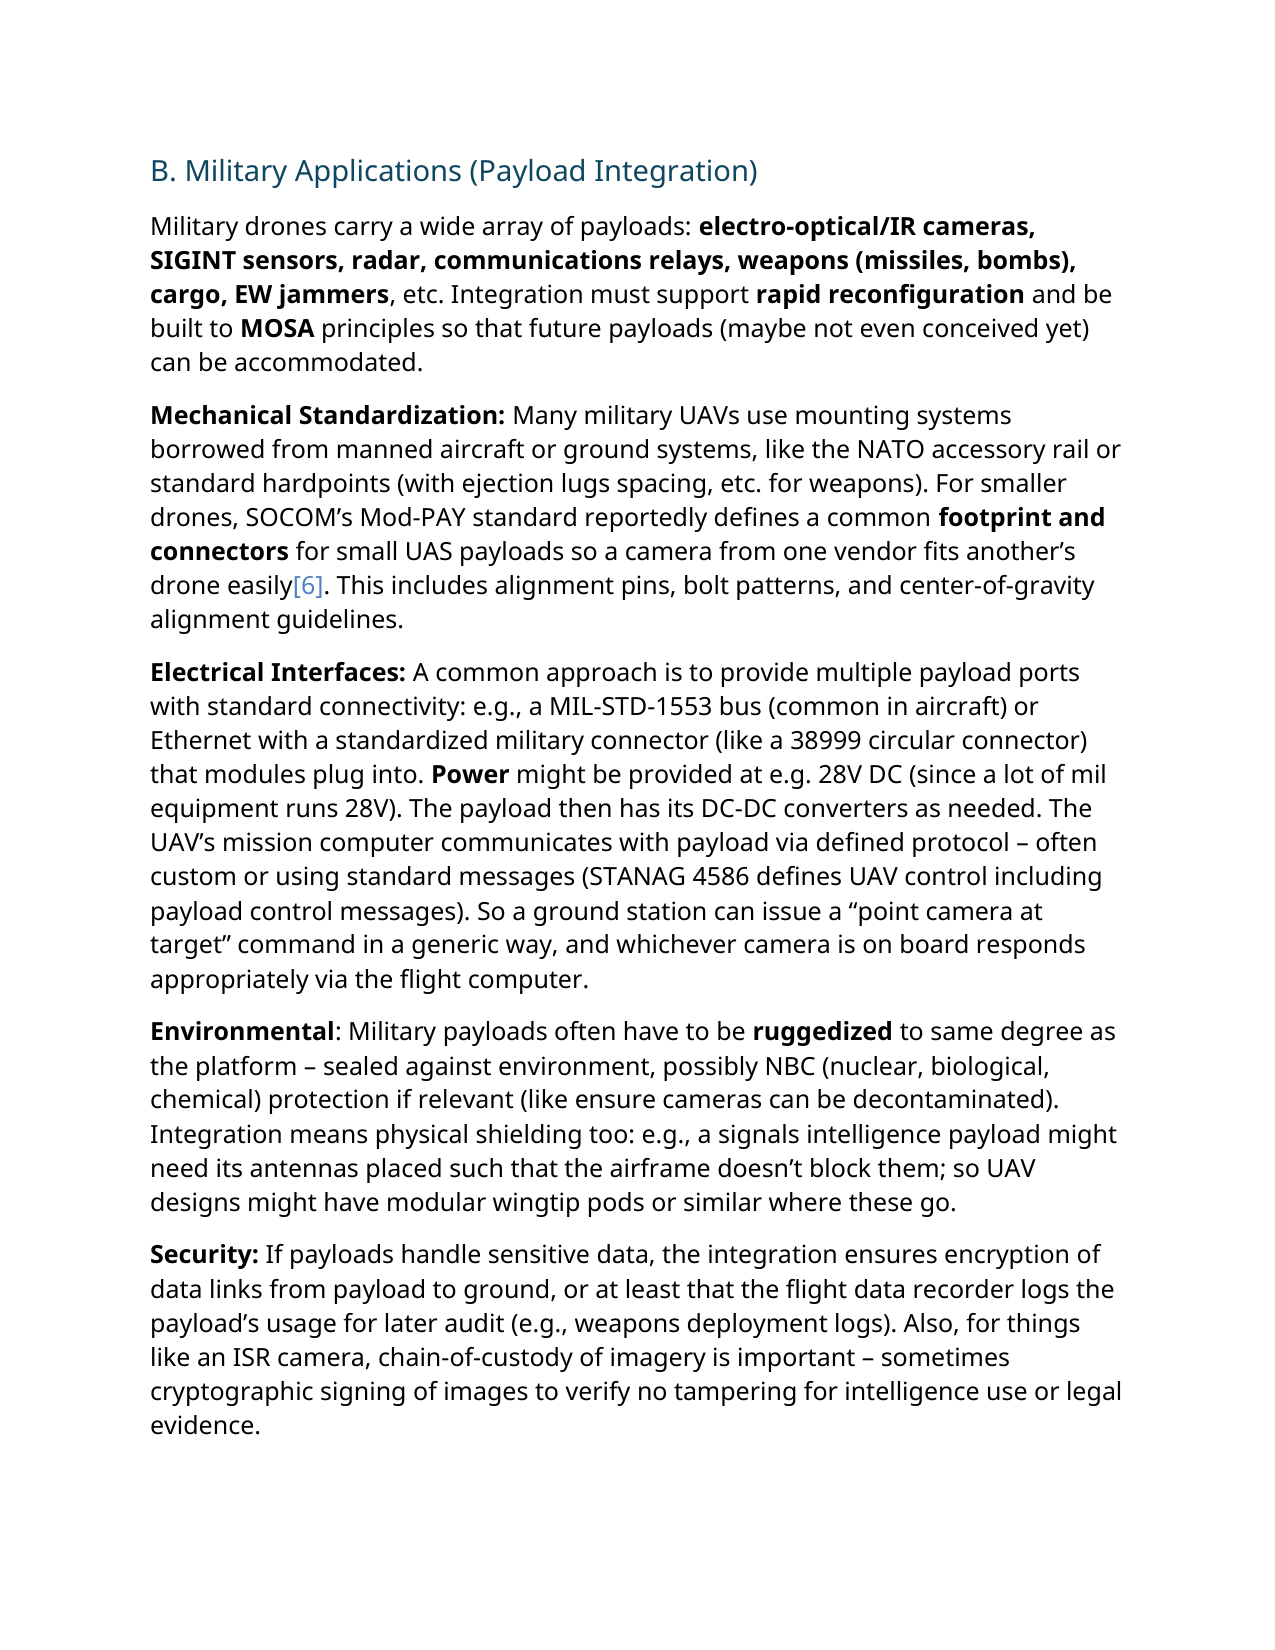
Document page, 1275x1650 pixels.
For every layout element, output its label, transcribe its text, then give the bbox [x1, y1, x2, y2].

text Electrical Interfaces: A common approach is to provide multiple payload ports with standard connectivity: e.g., a MIL-STD-1553 bus (common in aircraft) or Ethernet with a standardized military connector (like a 38999 circular connector) that modules plug into. Power might be provided at e.g. 28V DC (since a lot of mil equipment runs 28V). The payload then has its DC-DC converters as needed. The UAV’s mission computer communicates with payload via defined protocol – often custom or using standard messages (STANAG 4586 defines UAV control including payload control messages). So a ground station can issue a “point camera at target” command in a generic way, and whichever camera is on board responds appropriately via the flight computer. [150, 655, 1125, 995]
text Mechanical Standardization: Many military UAVs use mounting systems borrowed from manned aircraft or ground systems, like the NATO accessory rail or standard hardpoints (with ejection lugs spacing, etc. for weapons). For smaller drones, SOCOM’s Mod-PAY standard reportedly defines a common footprint and connectors for small UAS payloads so a camera from one vendor fits another’s drone easily[6]. This includes alignment pins, bolt patterns, and center-of-gravity alignment guidelines. [150, 397, 1125, 636]
text Security: If payloads handle sensitive data, the integration ensures encryption of data links from payload to ground, or at least that the flight data recorder logs the payload’s usage for later audit (e.g., weapons deployment logs). Also, for things like an ISR camera, chain-of-custody of imagery is important – sometimes cryptographic signing of images to verify no tampering for intelligence use or legal evidence. [150, 1237, 1125, 1442]
subtitle B. Military Applications (Payload Integration) [150, 150, 1125, 190]
text Environmental: Military payloads often have to be ruggedized to same degree as the platform – sealed against environment, possibly NBC (nuclear, biological, chemical) protection if relevant (like ensure cameras can be decontaminated). Integration means physical shielding too: e.g., a signals intelligence payload might need its antennas placed such that the airframe doesn’t block them; so UAV designs might have modular wingtip pods or similar where these go. [150, 1014, 1125, 1218]
text Military drones carry a wide array of payloads: electro-optical/IR cameras, SIGINT sensors, radar, communications relays, weapons (missiles, bombs), cargo, EW jammers, etc. Integration must support rapid reconfiguration and be built to MOSA principles so that future payloads (maybe not even conceived yet) can be accommodated. [150, 208, 1125, 379]
